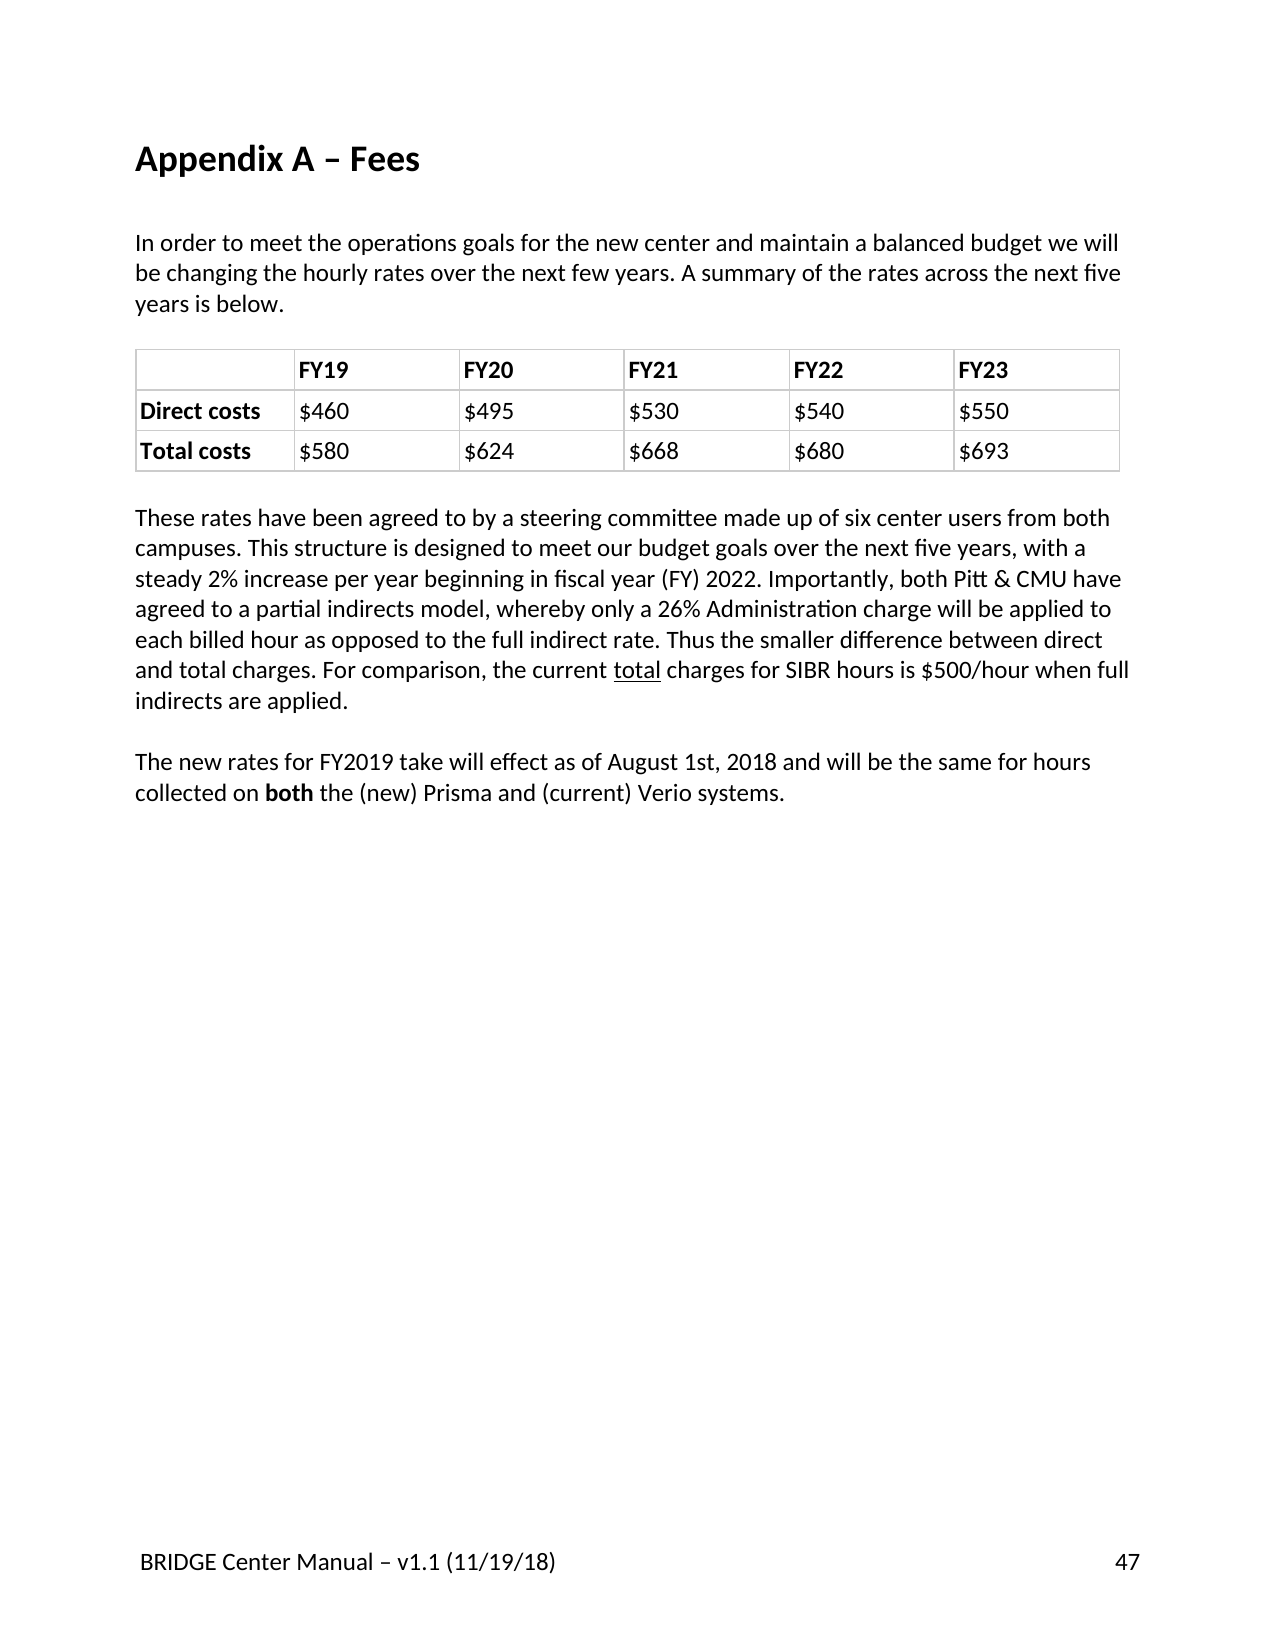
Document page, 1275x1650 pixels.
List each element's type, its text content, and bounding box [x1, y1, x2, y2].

table_header FY20 [460, 350, 623, 389]
table_header [137, 350, 294, 389]
table_header FY22 [790, 350, 953, 389]
text In order to meet the operations goals for the new center and maintain a balanced budget we will be changing the hourly rates over the next few years. A summary of the rates across the next five years is below. [135, 227, 1140, 318]
table_header FY19 [295, 350, 459, 389]
table_cell $693 [955, 431, 1119, 470]
table_cell $460 [295, 391, 459, 429]
table_cell $540 [790, 391, 953, 429]
table_cell $495 [460, 391, 623, 429]
table_cell $550 [955, 391, 1119, 429]
text The new rates for FY2019 take will effect as of August 1st, 2018 and will be the same for hours collected on both the (new) Prisma and (current) Verio systems. [135, 716, 1140, 807]
table_cell $624 [460, 431, 623, 470]
table_cell $530 [625, 391, 789, 429]
table_cell $580 [295, 431, 459, 470]
table_cell Direct costs [137, 391, 294, 429]
table_cell Total costs [137, 431, 294, 470]
text These rates have been agreed to by a steering committee made up of six center users from both campuses. This structure is designed to meet our budget goals over the next five years, with a steady 2% increase per year beginning in fiscal year (FY) 2022. Importantly, both Pitt & CMU have agreed to a partial indirects model, whereby only a 26% Administration charge will be applied to each billed hour as opposed to the full indirect rate. Thus the smaller difference between direct and total charges. For comparison, the current total charges for SIBR hours is $500/hour when full indirects are applied. [135, 502, 1140, 716]
text Appendix A – Fees [135, 135, 1140, 181]
table_cell $680 [790, 431, 953, 470]
table_cell $668 [625, 431, 789, 470]
table_header FY21 [625, 350, 789, 389]
table_header FY23 [955, 350, 1119, 389]
